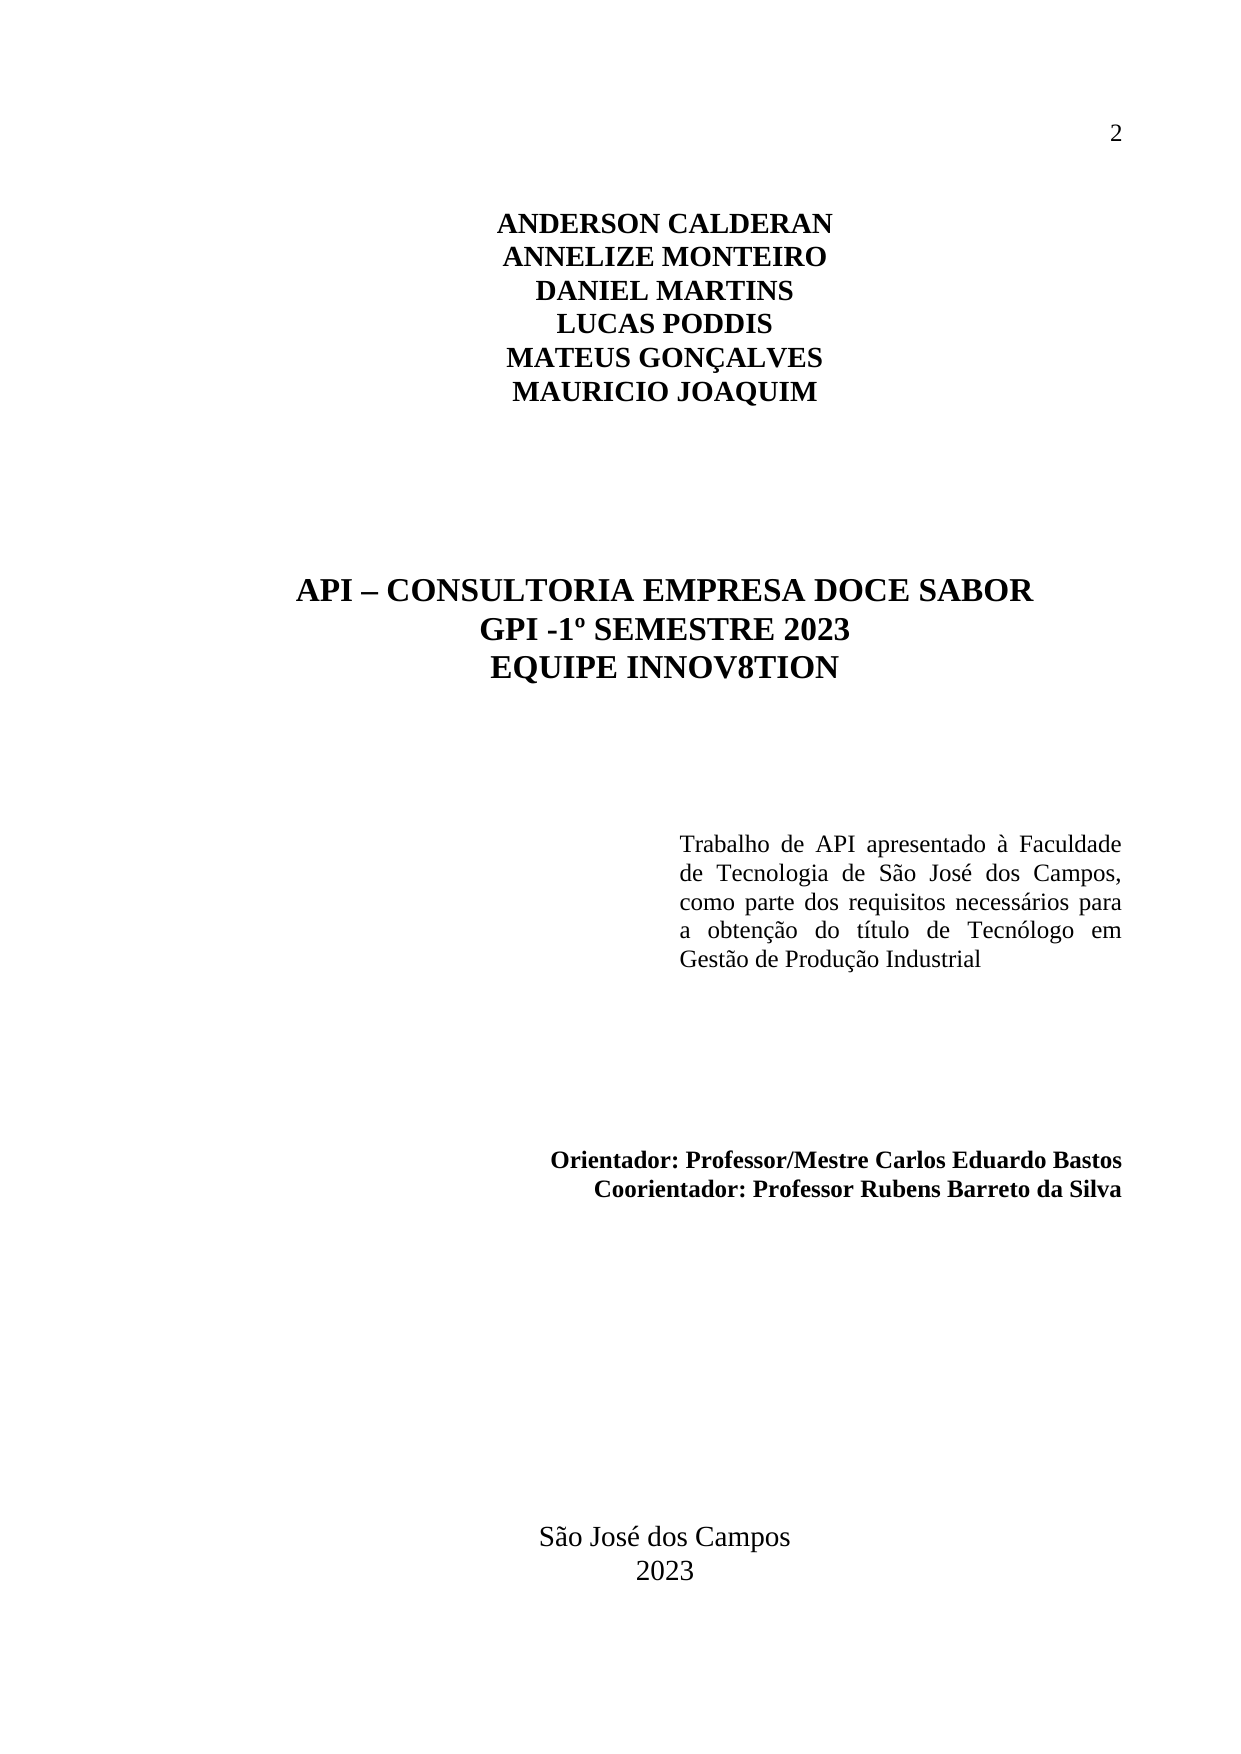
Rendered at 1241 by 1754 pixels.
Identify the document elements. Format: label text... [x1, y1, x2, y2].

subtitle EQUIPE INNOV8TION [207, 647, 1122, 685]
text Coorientador: Professor Rubens Barreto da Silva [207, 1174, 1122, 1203]
text 2023 [207, 1553, 1122, 1586]
text ANNELIZE MONTEIRO [207, 239, 1122, 273]
text Orientador: Professor/Mestre Carlos Eduardo Bastos [207, 1145, 1122, 1174]
text GPI -1º SEMESTRE 2023 [207, 609, 1122, 647]
text MAURICIO JOAQUIM [207, 374, 1122, 407]
text ANDERSON CALDERAN [207, 206, 1122, 239]
text LUCAS PODDIS [207, 307, 1122, 340]
text API – CONSULTORIA EMPRESA DOCE SABOR [207, 570, 1122, 609]
text São José dos Campos [207, 1519, 1122, 1553]
text MATEUS GONÇALVES [207, 340, 1122, 374]
text Trabalho de API apresentado à Faculdade de Tecnologia de São José dos Campos, como parte dos requisitos necessários para a obtenção do título de Tecnólogo em Gestão de Produção Industrial [679, 829, 1122, 973]
text DANIEL MARTINS [207, 273, 1122, 307]
